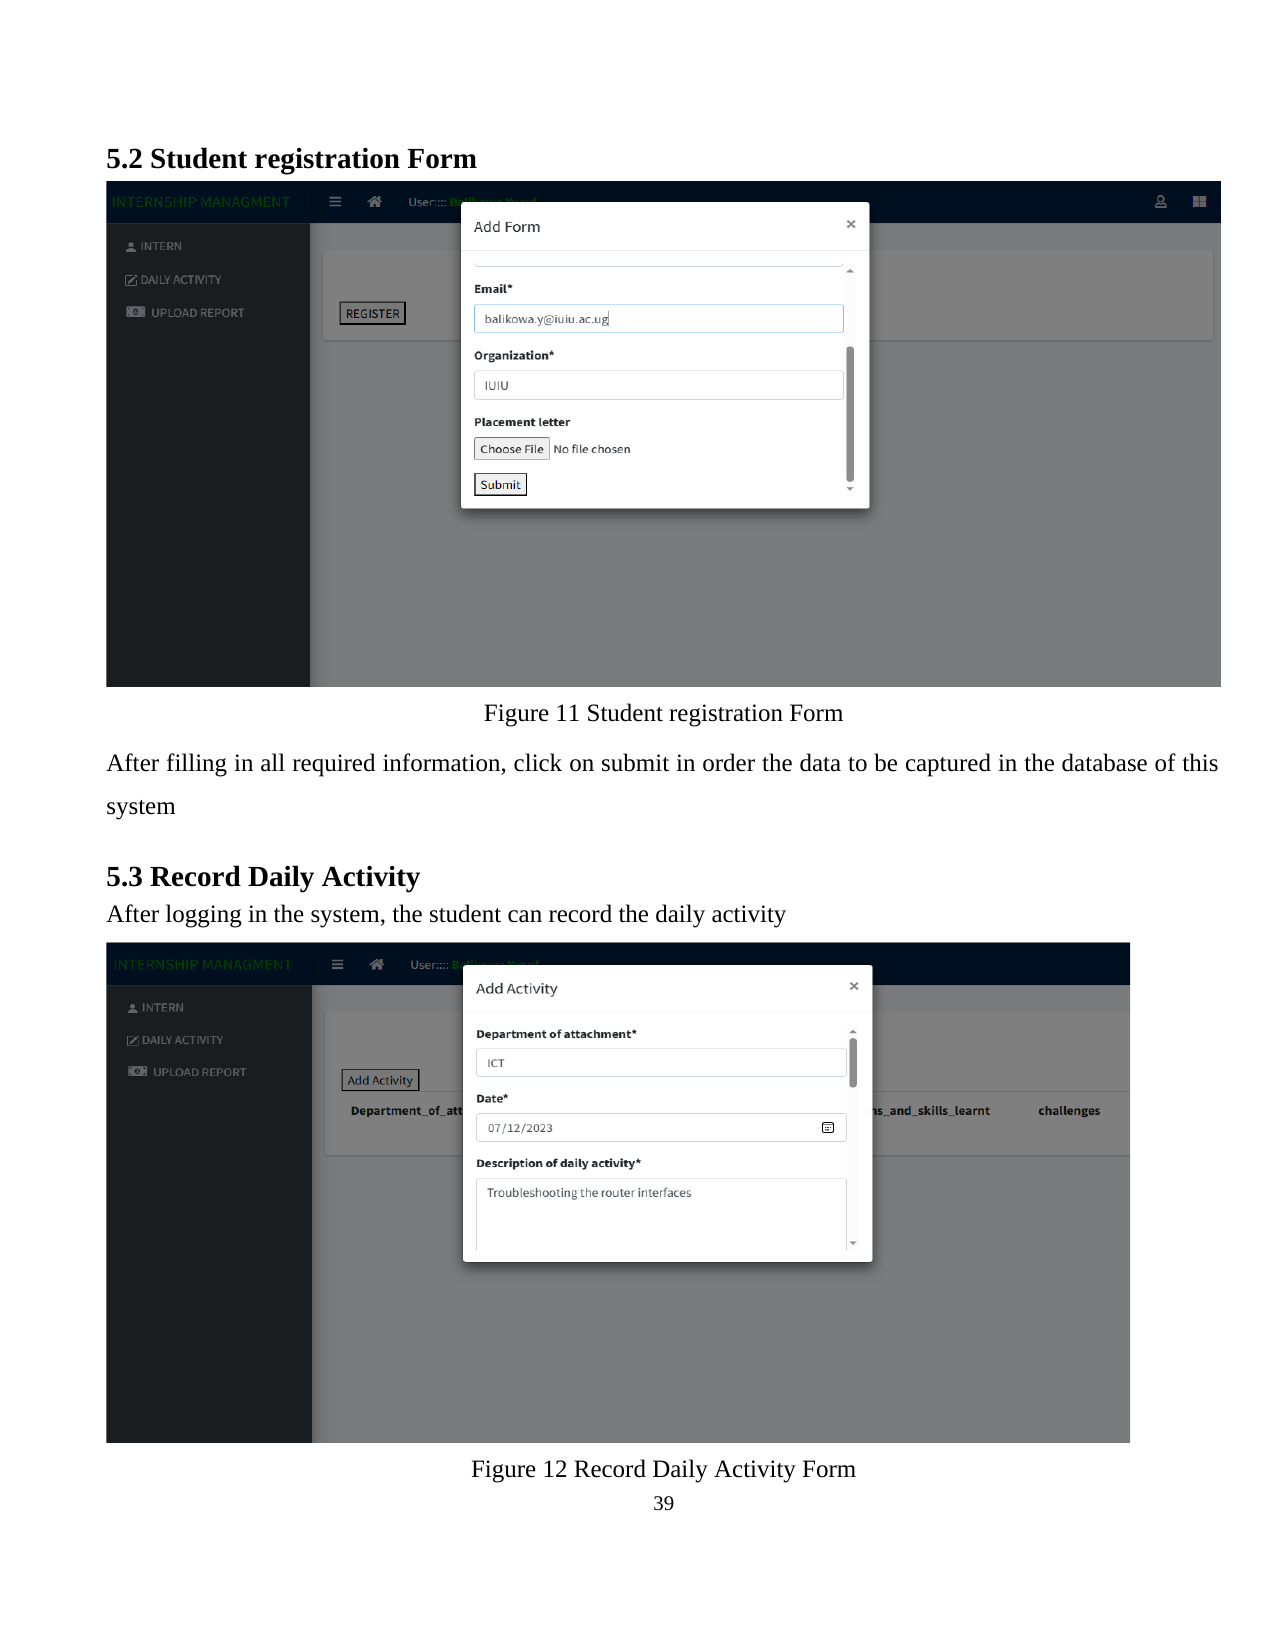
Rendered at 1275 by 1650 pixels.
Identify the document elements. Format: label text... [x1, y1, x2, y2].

text Figure 12 Record Daily Activity Form [106, 1454, 1221, 1483]
picture [106, 942, 1130, 1443]
text After filling in all required information, click on submit in order the data to be captured in the database of this system [106, 748, 1221, 820]
picture [106, 181, 1221, 687]
text After logging in the system, the student can record the daily activity [106, 899, 1221, 928]
text Figure 11 Student registration Form [106, 698, 1221, 727]
subtitle 5.2 Student registration Form [106, 142, 1221, 175]
subtitle 5.3 Record Daily Activity [106, 859, 1221, 893]
